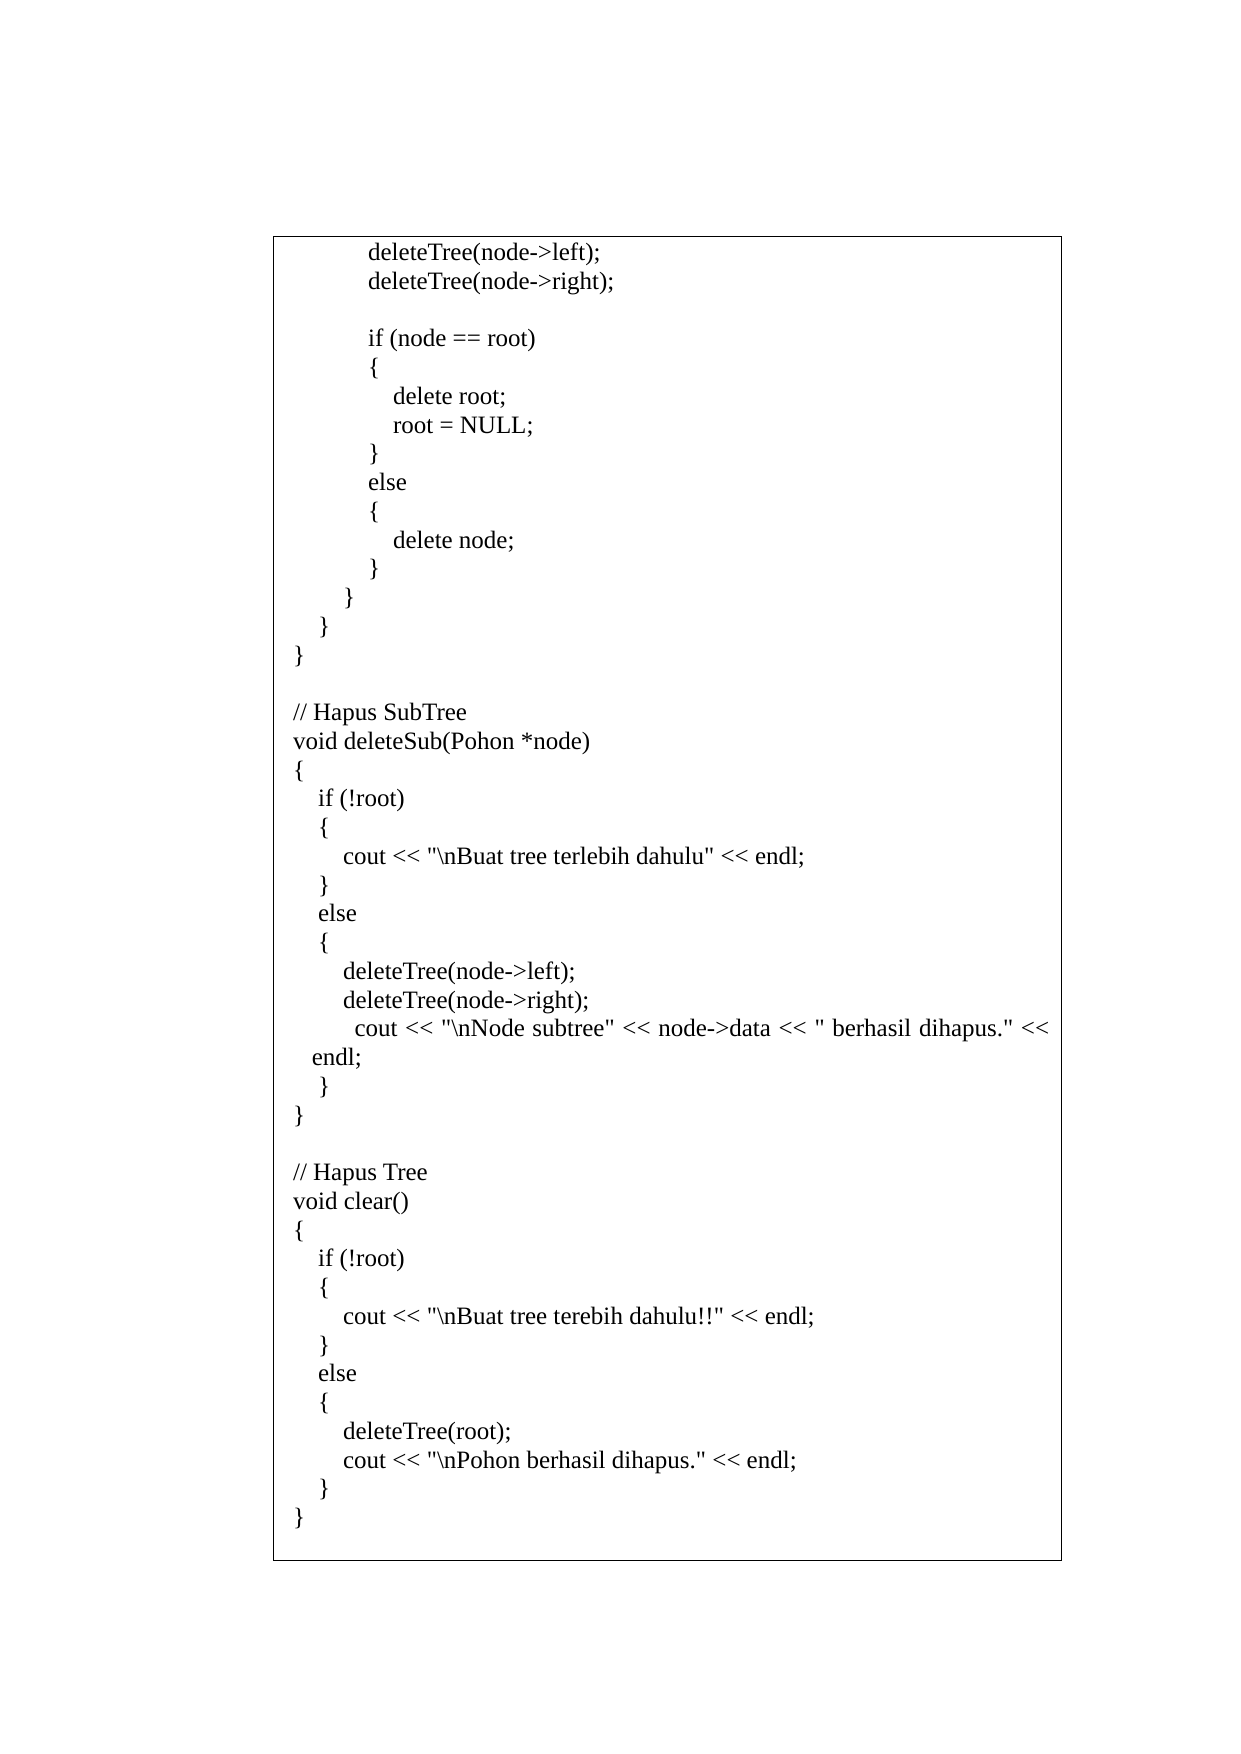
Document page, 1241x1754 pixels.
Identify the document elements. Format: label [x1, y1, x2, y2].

table_header [274, 237, 1061, 1560]
